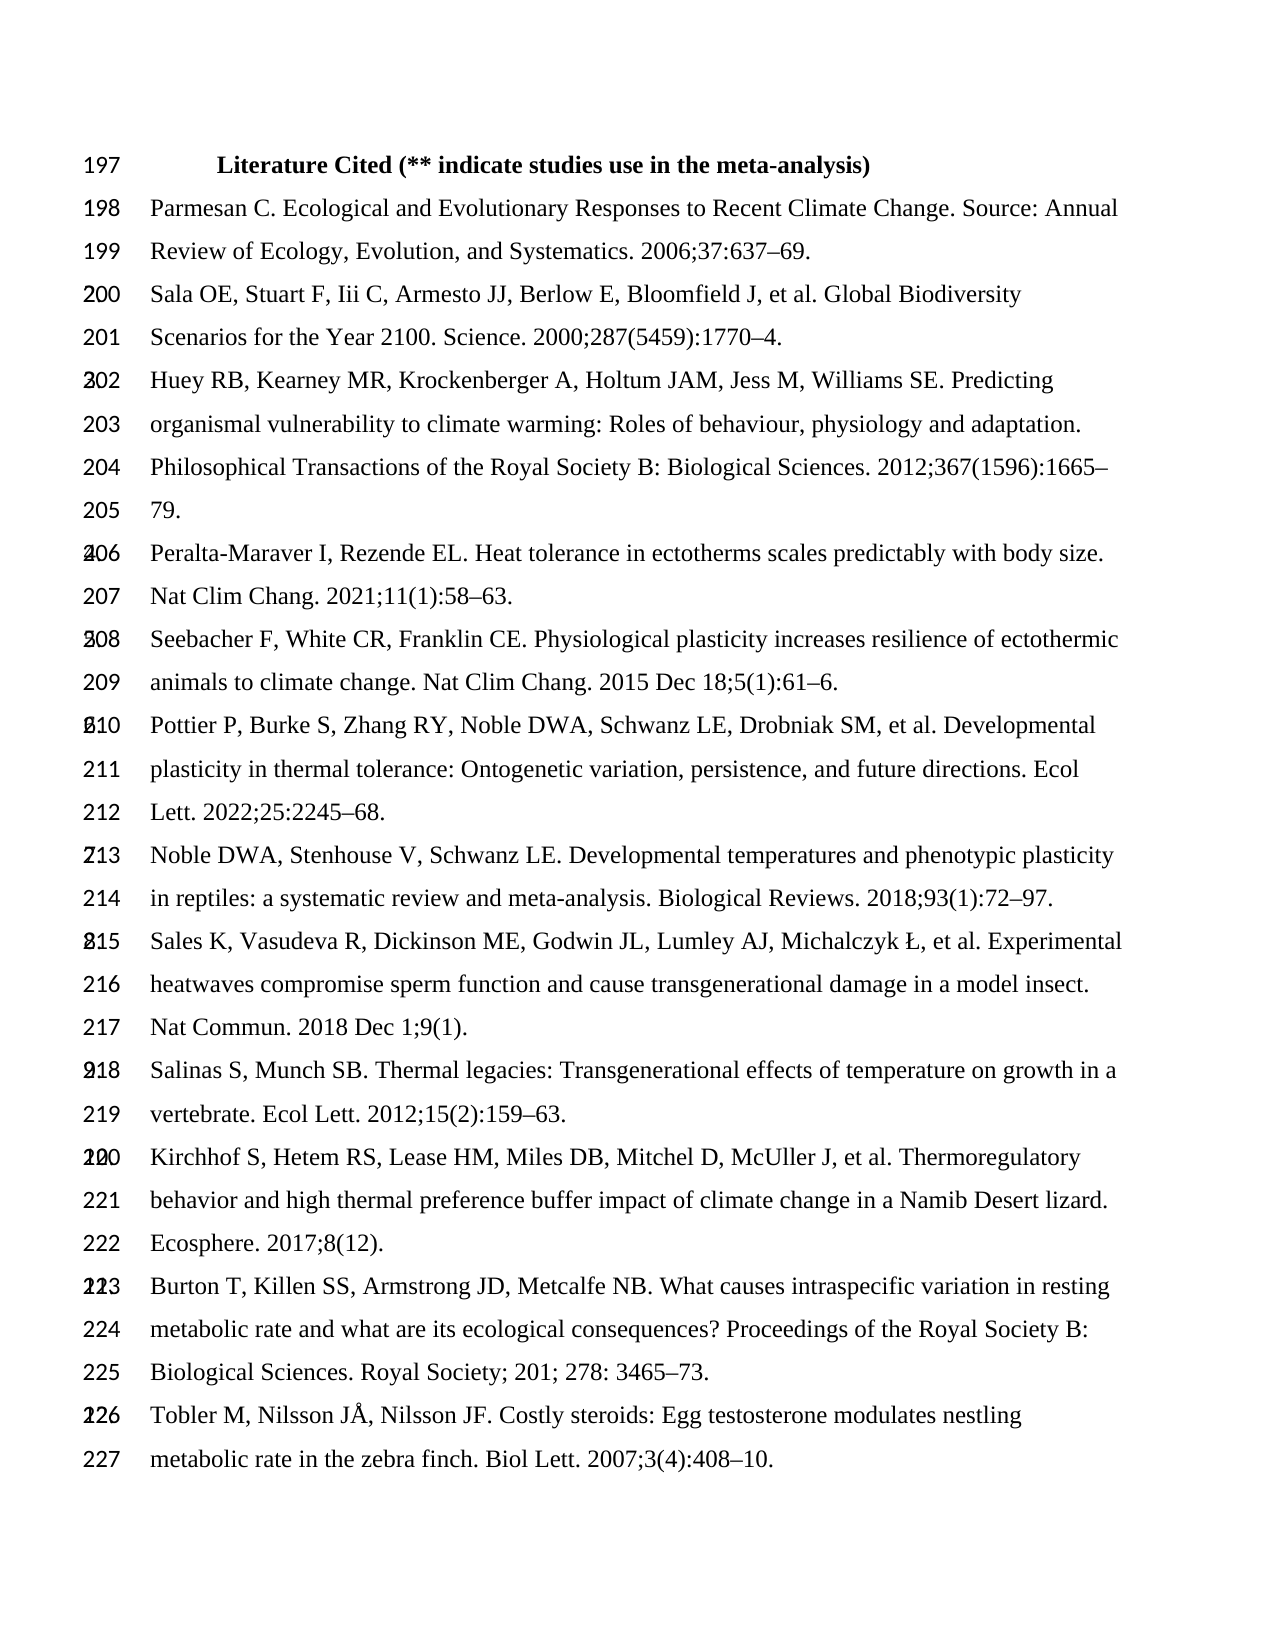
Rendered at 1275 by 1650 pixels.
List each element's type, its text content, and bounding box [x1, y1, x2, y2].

text Literature Cited (** indicate studies use in the meta-analysis) [217, 150, 1125, 179]
